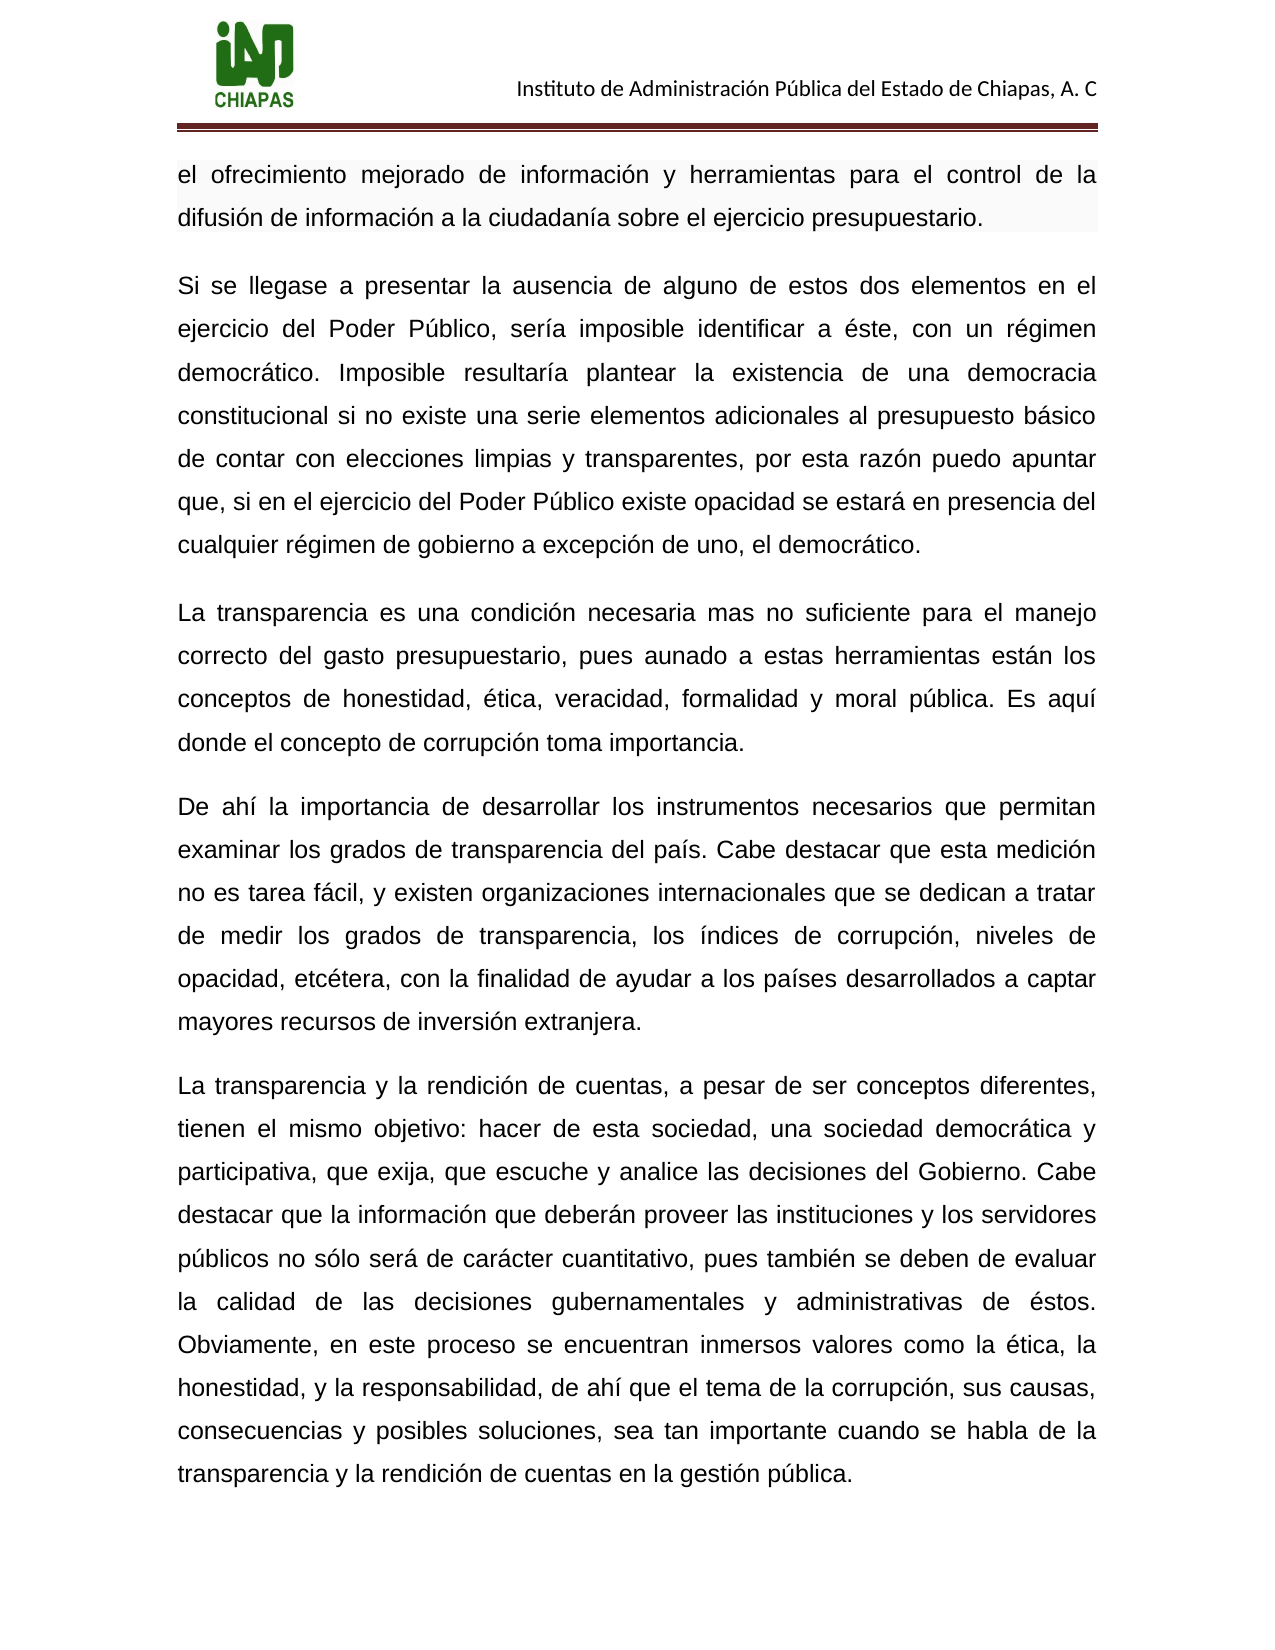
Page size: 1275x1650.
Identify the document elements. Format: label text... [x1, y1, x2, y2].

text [177, 160, 1098, 232]
text Si se llegase a presentar la ausencia de alguno de estos dos elementos en el ejercicio del Poder Público, sería imposible identificar a éste, con un régimen democrático. Imposible resultaría plantear la existencia de una democracia constitucional si no existe una serie elementos adicionales al presupuesto básico de contar con elecciones limpias y transparentes, por esta razón puedo apuntar que, si en el ejercicio del Poder Público existe opacidad se estará en presencia del cualquier régimen de gobierno a excepción de uno, el democrático. [177, 271, 1098, 559]
text La transparencia y la rendición de cuentas, a pesar de ser conceptos diferentes, tienen el mismo objetivo: hacer de esta sociedad, una sociedad democrática y participativa, que exija, que escuche y analice las decisiones del Gobierno. Cabe destacar que la información que deberán proveer las instituciones y los servidores públicos no sólo será de carácter cuantitativo, pues también se deben de evaluar la calidad de las decisiones gubernamentales y administrativas de éstos. Obviamente, en este proceso se encuentran inmersos valores como la ética, la honestidad, y la responsabilidad, de ahí que el tema de la corrupción, sus causas, consecuencias y posibles soluciones, sea tan importante cuando se habla de la transparencia y la rendición de cuentas en la gestión pública. [177, 1071, 1098, 1488]
picture [215, 20, 294, 111]
text La transparencia es una condición necesaria mas no suficiente para el manejo correcto del gasto presupuestario, pues aunado a estas herramientas están los conceptos de honestidad, ética, veracidad, formalidad y moral pública. Es aquí donde el concepto de corrupción toma importancia. [177, 598, 1098, 756]
text De ahí la importancia de desarrollar los instrumentos necesarios que permitan examinar los grados de transparencia del país. Cabe destacar que esta medición no es tarea fácil, y existen organizaciones internacionales que se dedican a tratar de medir los grados de transparencia, los índices de corrupción, niveles de opacidad, etcétera, con la finalidad de ayudar a los países desarrollados a captar mayores recursos de inversión extranjera. [177, 791, 1098, 1036]
